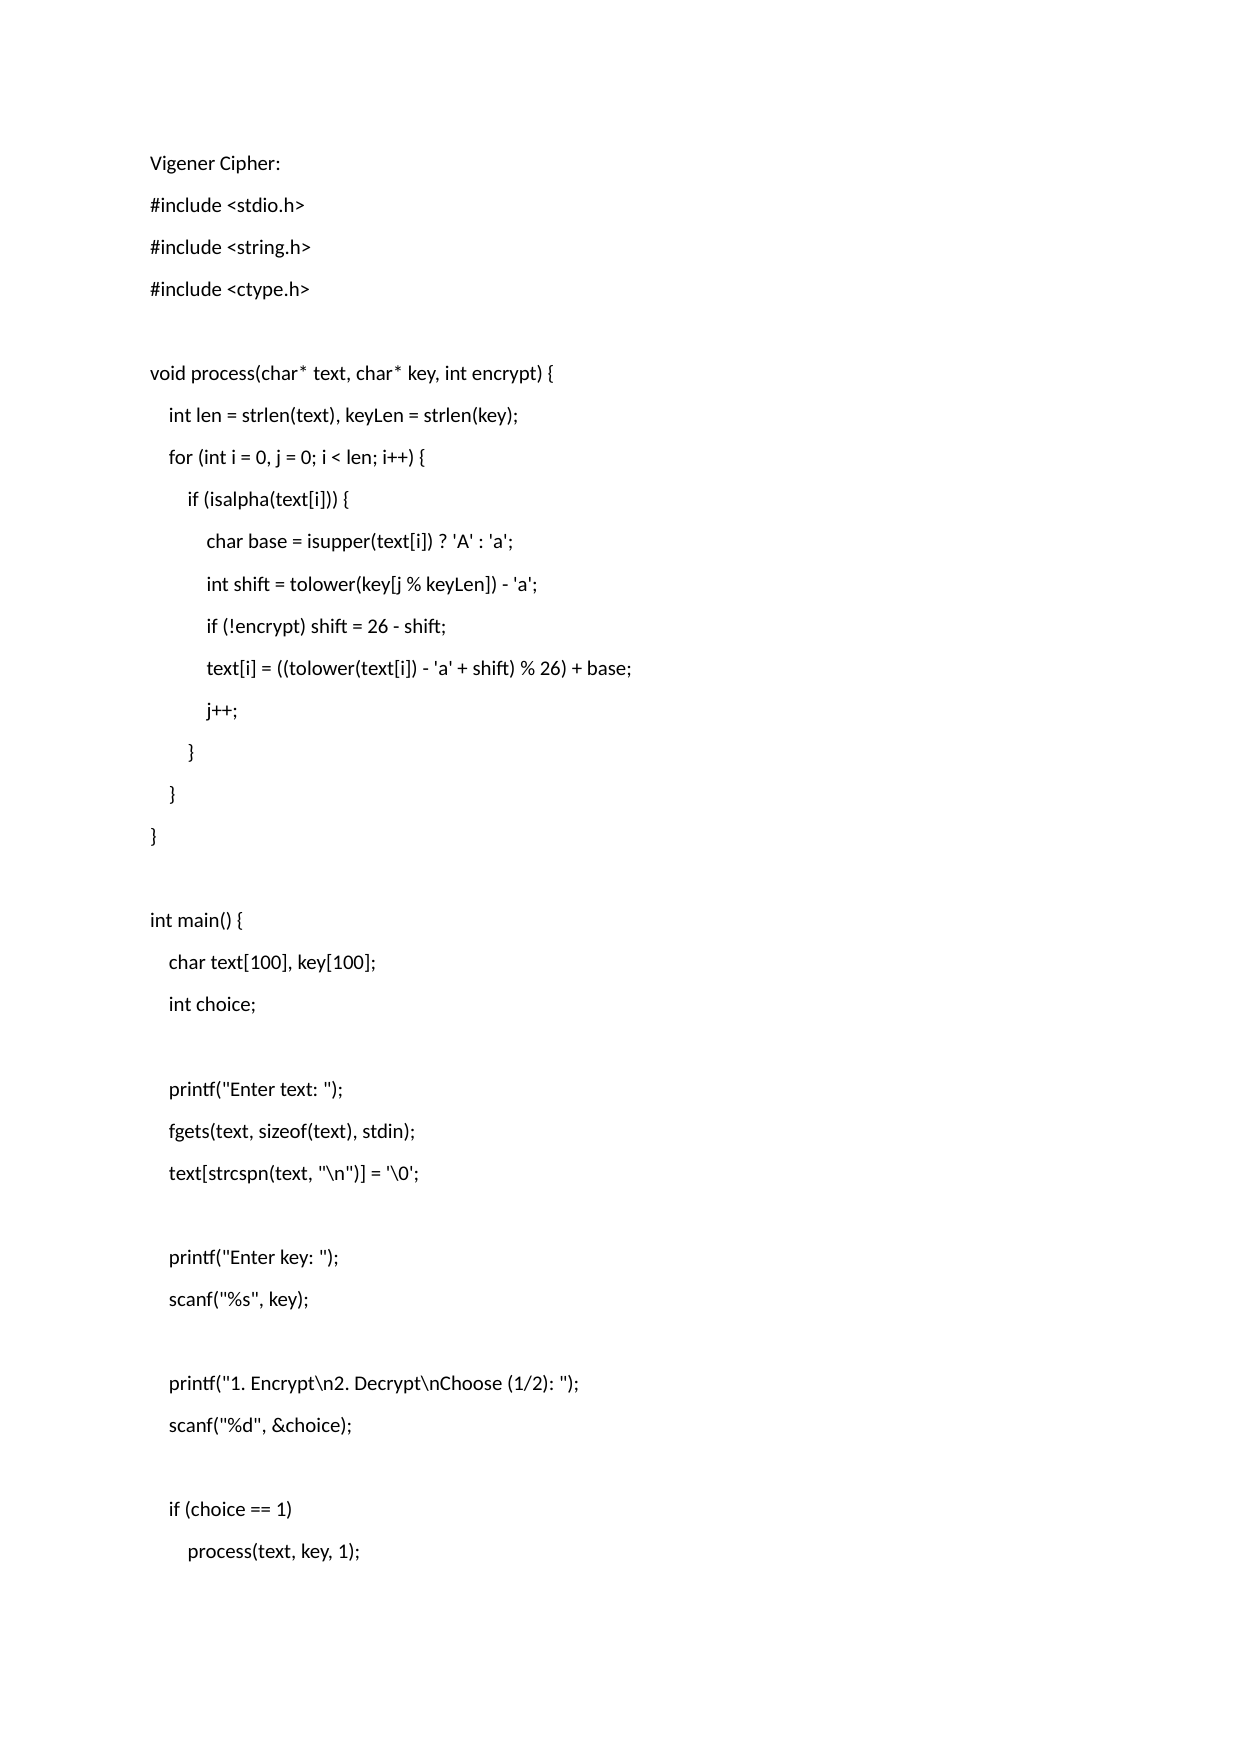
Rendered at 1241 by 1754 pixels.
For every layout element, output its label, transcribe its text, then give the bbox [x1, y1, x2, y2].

text fgets(text, sizeof(text), stdin); [150, 1118, 1090, 1143]
text int main() { [150, 907, 1090, 933]
text printf("Enter key: "); [150, 1244, 1090, 1269]
text printf("1. Encrypt\n2. Decrypt\nChoose (1/2): "); [150, 1370, 1090, 1396]
text Vigener Cipher: [150, 150, 1090, 175]
text int shift = tolower(key[j % keyLen]) - 'a'; [150, 571, 1090, 596]
text text[i] = ((tolower(text[i]) - 'a' + shift) % 26) + base; [150, 655, 1090, 680]
text if (isalpha(text[i])) { [150, 487, 1090, 512]
text if (!encrypt) shift = 26 - shift; [150, 613, 1090, 638]
text int choice; [150, 992, 1090, 1017]
text if (choice == 1) [150, 1497, 1090, 1522]
text char text[100], key[100]; [150, 949, 1090, 975]
text printf("Enter text: "); [150, 1076, 1090, 1101]
text char base = isupper(text[i]) ? 'A' : 'a'; [150, 529, 1090, 554]
text scanf("%d", &choice); [150, 1412, 1090, 1438]
text } [150, 739, 1090, 764]
text for (int i = 0, j = 0; i < len; i++) { [150, 444, 1090, 470]
text #include <ctype.h> [150, 276, 1090, 302]
text text[strcspn(text, "\n")] = '\0'; [150, 1160, 1090, 1185]
text #include <string.h> [150, 234, 1090, 259]
text j++; [150, 697, 1090, 722]
text } [150, 781, 1090, 807]
text #include <stdio.h> [150, 192, 1090, 217]
text } [150, 823, 1090, 849]
text scanf("%s", key); [150, 1286, 1090, 1312]
text process(text, key, 1); [150, 1539, 1090, 1564]
text void process(char* text, char* key, int encrypt) { [150, 360, 1090, 386]
text int len = strlen(text), keyLen = strlen(key); [150, 402, 1090, 428]
